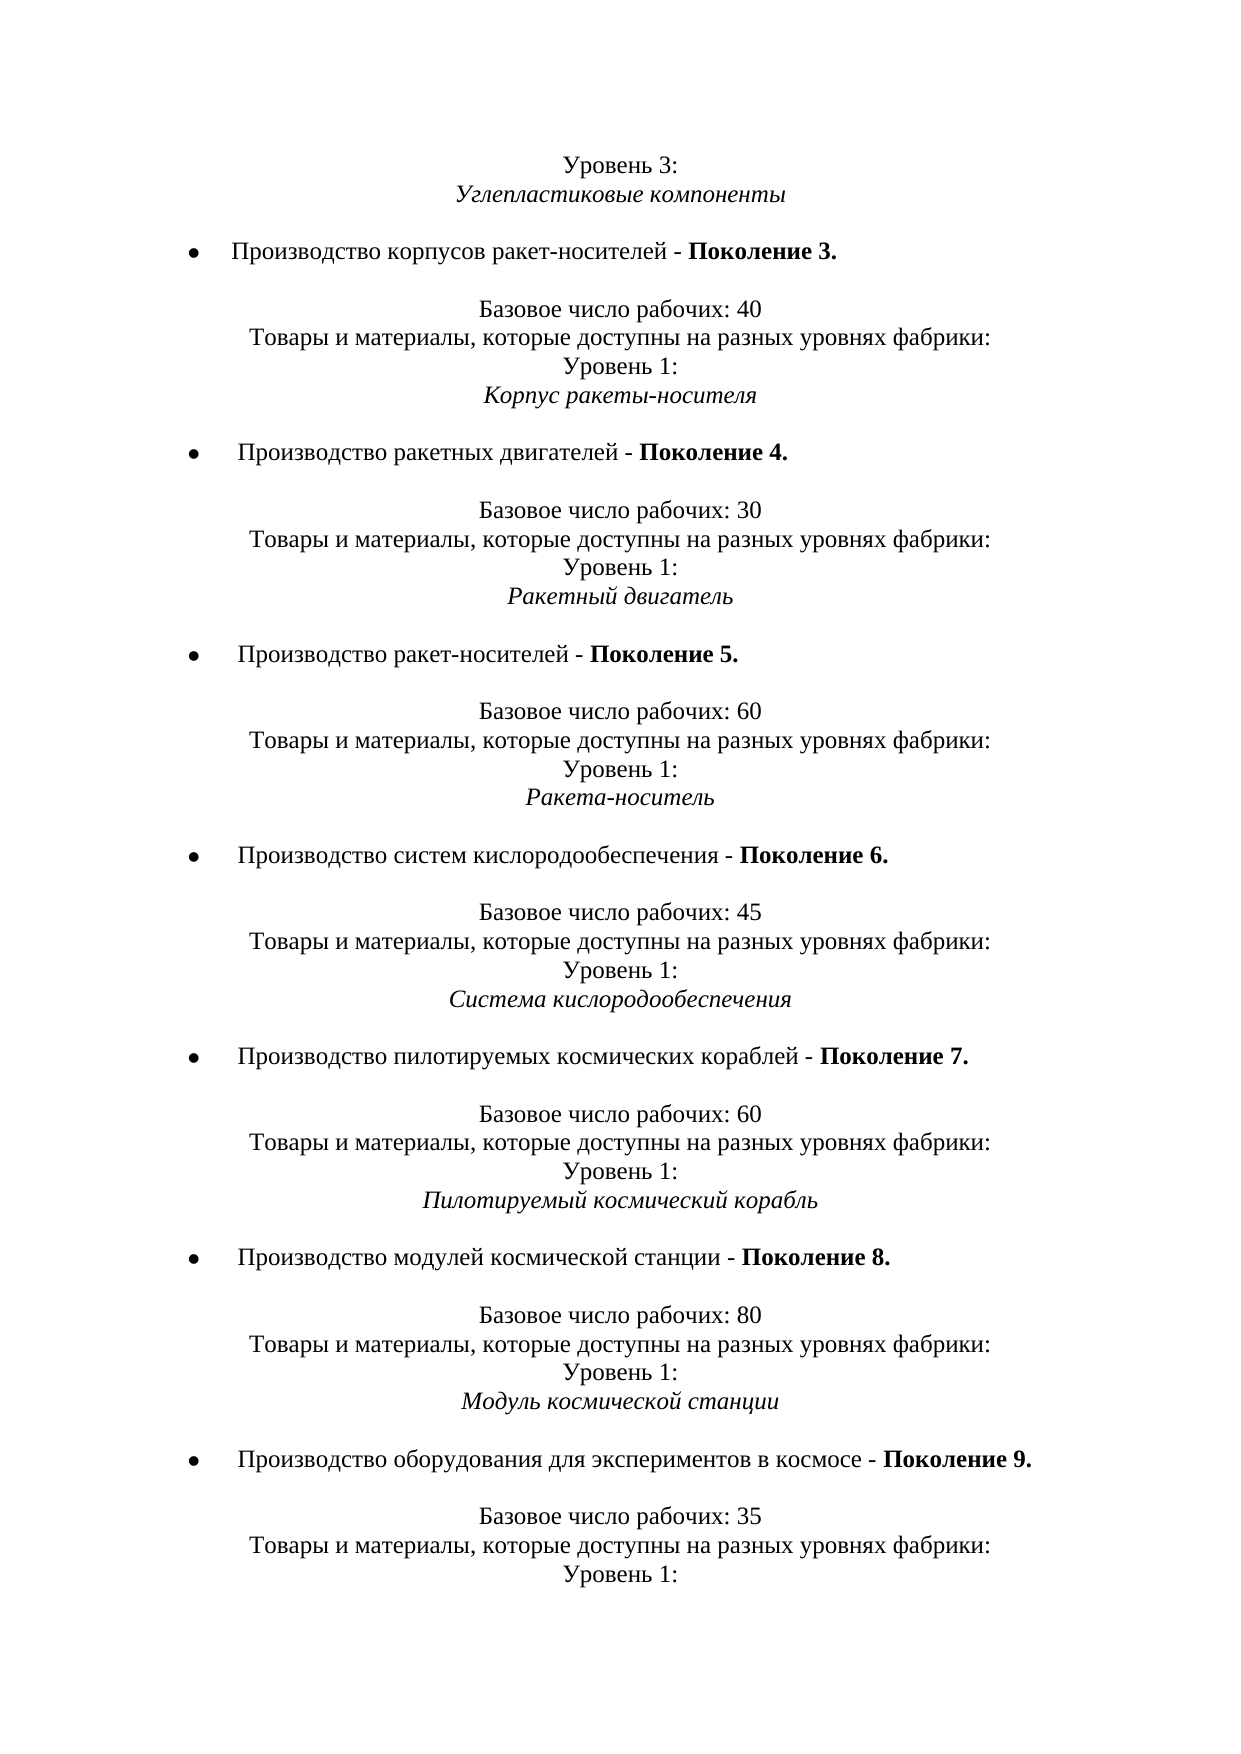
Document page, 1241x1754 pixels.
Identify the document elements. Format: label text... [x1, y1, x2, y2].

list Система кислородообеспечения [187, 984, 1053, 1012]
list Базовое число рабочих: 40 [187, 294, 1053, 322]
list Базовое число рабочих: 45 [187, 897, 1053, 926]
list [187, 1530, 1053, 1559]
list Ракетный двигатель [187, 581, 1053, 610]
list Базовое число рабочих: 60 [187, 696, 1053, 725]
list Производство ракет-носителей - Поколение 5. [187, 639, 1053, 667]
list Углепластиковые компоненты [187, 179, 1053, 207]
list Уровень 1: [187, 1559, 1053, 1587]
list Производство пилотируемых космических кораблей - Поколение 7. [187, 1041, 1053, 1070]
list Товары и материалы, которые доступны на разных уровнях фабрики: [187, 926, 1053, 955]
list Пилотируемый космический корабль [187, 1185, 1053, 1214]
list Базовое число рабочих: 60 [187, 1099, 1053, 1127]
list Уровень 1: [187, 754, 1053, 782]
list Уровень 3: [187, 150, 1053, 179]
list Модуль космической станции [187, 1386, 1053, 1415]
list Уровень 1: [187, 351, 1053, 380]
list Уровень 1: [187, 552, 1053, 581]
list Производство корпусов ракет-носителей - Поколение 3. [187, 236, 1053, 265]
list Товары и материалы, которые доступны на разных уровнях фабрики: [187, 725, 1053, 754]
list Товары и материалы, которые доступны на разных уровнях фабрики: [187, 1329, 1053, 1357]
list Уровень 1: [187, 1156, 1053, 1185]
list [187, 322, 1053, 351]
list Уровень 1: [187, 1357, 1053, 1386]
list Уровень 1: [187, 955, 1053, 984]
list Базовое число рабочих: 80 [187, 1300, 1053, 1329]
list Базовое число рабочих: 30 [187, 495, 1053, 524]
list Ракета-носитель [187, 782, 1053, 811]
list Товары и материалы, которые доступны на разных уровнях фабрики: [187, 524, 1053, 552]
list Производство модулей космической станции - Поколение 8. [187, 1242, 1053, 1271]
list Производство оборудования для экспериментов в космосе - Поколение 9. [187, 1444, 1053, 1472]
list Производство систем кислородообеспечения - Поколение 6. [187, 840, 1053, 869]
list Базовое число рабочих: 35 [187, 1501, 1053, 1530]
list Корпус ракеты-носителя [187, 380, 1053, 409]
list Товары и материалы, которые доступны на разных уровнях фабрики: [187, 1127, 1053, 1156]
list Производство ракетных двигателей - Поколение 4. [187, 437, 1053, 466]
